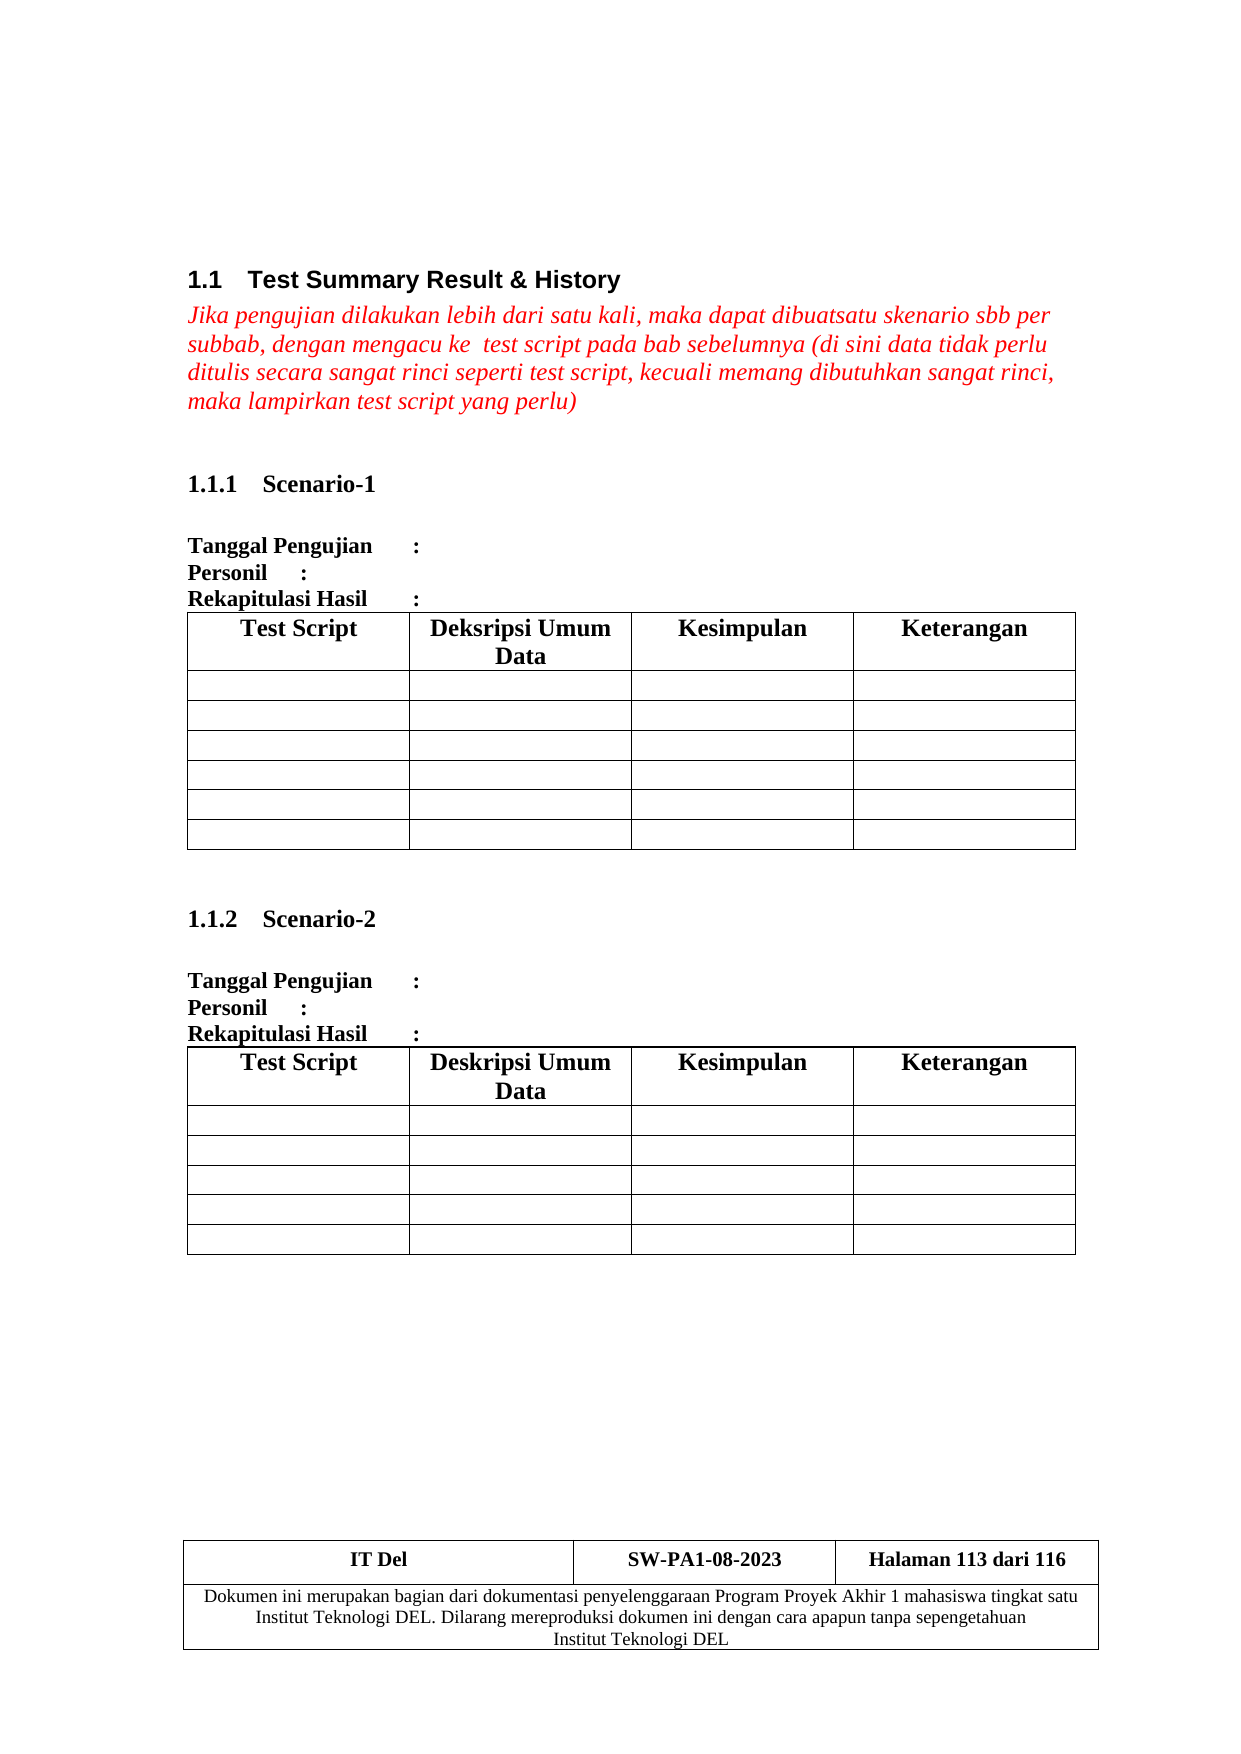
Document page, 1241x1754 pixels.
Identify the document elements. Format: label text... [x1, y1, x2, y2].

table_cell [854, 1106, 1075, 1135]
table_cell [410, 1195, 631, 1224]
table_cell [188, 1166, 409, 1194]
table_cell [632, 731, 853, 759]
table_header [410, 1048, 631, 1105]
text Rekapitulasi Hasil : [187, 585, 1092, 612]
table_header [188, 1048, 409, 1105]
subtitle Scenario-1 [187, 469, 1092, 497]
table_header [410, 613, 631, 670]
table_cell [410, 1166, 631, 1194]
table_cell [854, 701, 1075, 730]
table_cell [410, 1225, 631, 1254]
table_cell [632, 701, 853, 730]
text Tanggal Pengujian : [187, 532, 1092, 559]
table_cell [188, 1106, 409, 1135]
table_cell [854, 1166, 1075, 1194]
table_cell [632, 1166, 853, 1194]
text Personil : [187, 559, 1092, 585]
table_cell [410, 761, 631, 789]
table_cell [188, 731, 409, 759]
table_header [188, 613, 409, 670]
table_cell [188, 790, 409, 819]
text Tanggal Pengujian : [187, 967, 1092, 994]
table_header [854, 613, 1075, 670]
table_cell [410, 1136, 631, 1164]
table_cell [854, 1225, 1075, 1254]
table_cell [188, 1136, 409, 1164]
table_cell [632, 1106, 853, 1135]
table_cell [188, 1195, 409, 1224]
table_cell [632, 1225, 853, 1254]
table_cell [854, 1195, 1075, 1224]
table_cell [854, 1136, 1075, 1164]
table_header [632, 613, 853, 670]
text Personil : [187, 994, 1092, 1020]
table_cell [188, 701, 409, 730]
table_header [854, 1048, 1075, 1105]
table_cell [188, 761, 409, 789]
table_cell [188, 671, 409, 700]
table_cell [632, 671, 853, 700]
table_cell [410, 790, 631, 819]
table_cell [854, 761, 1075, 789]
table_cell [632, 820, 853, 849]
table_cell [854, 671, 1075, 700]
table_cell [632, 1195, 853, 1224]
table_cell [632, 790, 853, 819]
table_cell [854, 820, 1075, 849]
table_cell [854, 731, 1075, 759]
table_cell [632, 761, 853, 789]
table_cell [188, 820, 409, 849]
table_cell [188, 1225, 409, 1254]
text Rekapitulasi Hasil : [187, 1020, 1092, 1046]
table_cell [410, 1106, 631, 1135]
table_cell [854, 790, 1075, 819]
text Jika pengujian dilakukan lebih dari satu kali, maka dapat dibuatsatu skenario sbb per subbab, dengan mengacu ke test script pada bab sebelumnya (di sini data tidak perlu ditulis secara sangat rinci seperti test script, kecuali memang dibutuhkan sangat rinci, maka lampirkan test script yang perlu) [187, 300, 1092, 415]
subtitle Scenario-2 [187, 904, 1092, 932]
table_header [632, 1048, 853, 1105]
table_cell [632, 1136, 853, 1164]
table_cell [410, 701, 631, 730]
subtitle Test Summary Result & History [187, 265, 1092, 294]
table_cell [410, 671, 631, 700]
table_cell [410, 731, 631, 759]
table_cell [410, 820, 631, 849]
